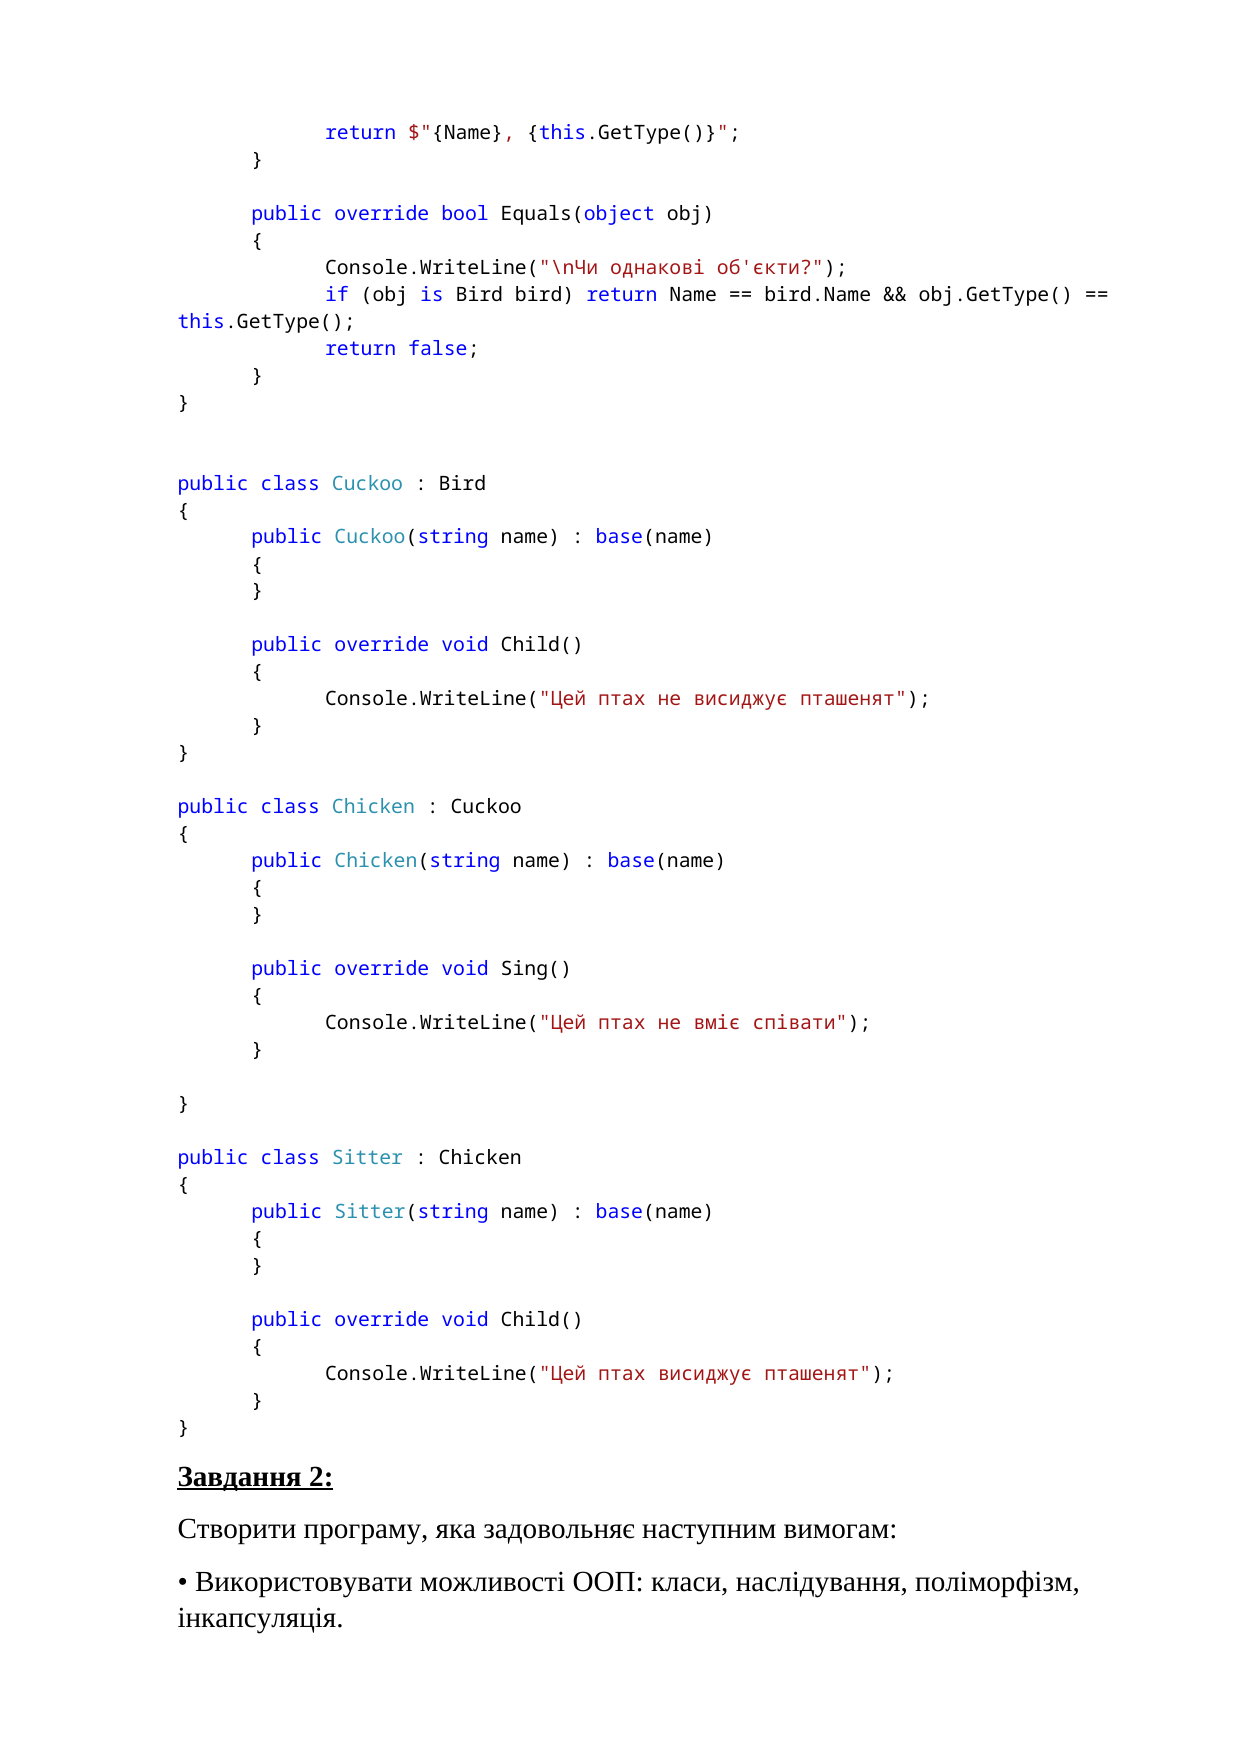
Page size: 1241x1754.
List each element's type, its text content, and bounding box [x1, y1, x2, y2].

text { [177, 496, 1152, 523]
text } [177, 1035, 1152, 1062]
text Console.WriteLine("Цей птах не висиджує пташенят"); [177, 685, 1152, 712]
text { [177, 819, 1152, 847]
text Завдання 2: [177, 1459, 1152, 1492]
text } [177, 901, 1152, 927]
text { [177, 550, 1152, 577]
text public Cuckoo(string name) : base(name) [177, 523, 1152, 550]
text public override void Child() [177, 1305, 1152, 1332]
text if (obj is Bird bird) return Name == bird.Name && obj.GetType() == this.GetType(); [177, 280, 1152, 334]
text public override void Sing() [177, 954, 1152, 981]
text { [177, 873, 1152, 901]
text { [177, 226, 1152, 253]
text return $"{Name}, {this.GetType()}"; [177, 118, 1152, 145]
text return false; [177, 334, 1152, 361]
text public override bool Equals(object obj) [177, 199, 1152, 226]
text public Chicken(string name) : base(name) [177, 847, 1152, 873]
text Створити програму, яка задовольняє наступним вимогам: [177, 1512, 1152, 1545]
text public class Sitter : Chicken [177, 1143, 1152, 1170]
text } [177, 739, 1152, 766]
text Console.WriteLine("\nЧи однаковi об'єкти?"); [177, 253, 1152, 280]
text } [177, 145, 1152, 172]
text { [177, 1170, 1152, 1197]
text } [177, 1413, 1152, 1440]
text } [177, 712, 1152, 739]
text } [177, 1089, 1152, 1116]
text { [177, 1332, 1152, 1359]
text } [177, 577, 1152, 604]
text { [177, 981, 1152, 1008]
text public Sitter(string name) : base(name) [177, 1197, 1152, 1224]
text } [177, 1251, 1152, 1278]
text { [177, 1224, 1152, 1251]
text public class Chicken : Cuckoo [177, 793, 1152, 819]
text public class Cuckoo : Bird [177, 469, 1152, 496]
text } [177, 1386, 1152, 1413]
text Console.WriteLine("Цей птах не вмiє спiвати"); [177, 1008, 1152, 1035]
text public override void Child() [177, 631, 1152, 658]
text { [177, 658, 1152, 685]
text } [177, 388, 1152, 415]
text } [177, 361, 1152, 388]
text • Використовувати можливості ООП: класи, наслідування, поліморфізм, інкапсуляція. [177, 1564, 1152, 1634]
text Console.WriteLine("Цей птах висиджує пташенят"); [177, 1359, 1152, 1386]
